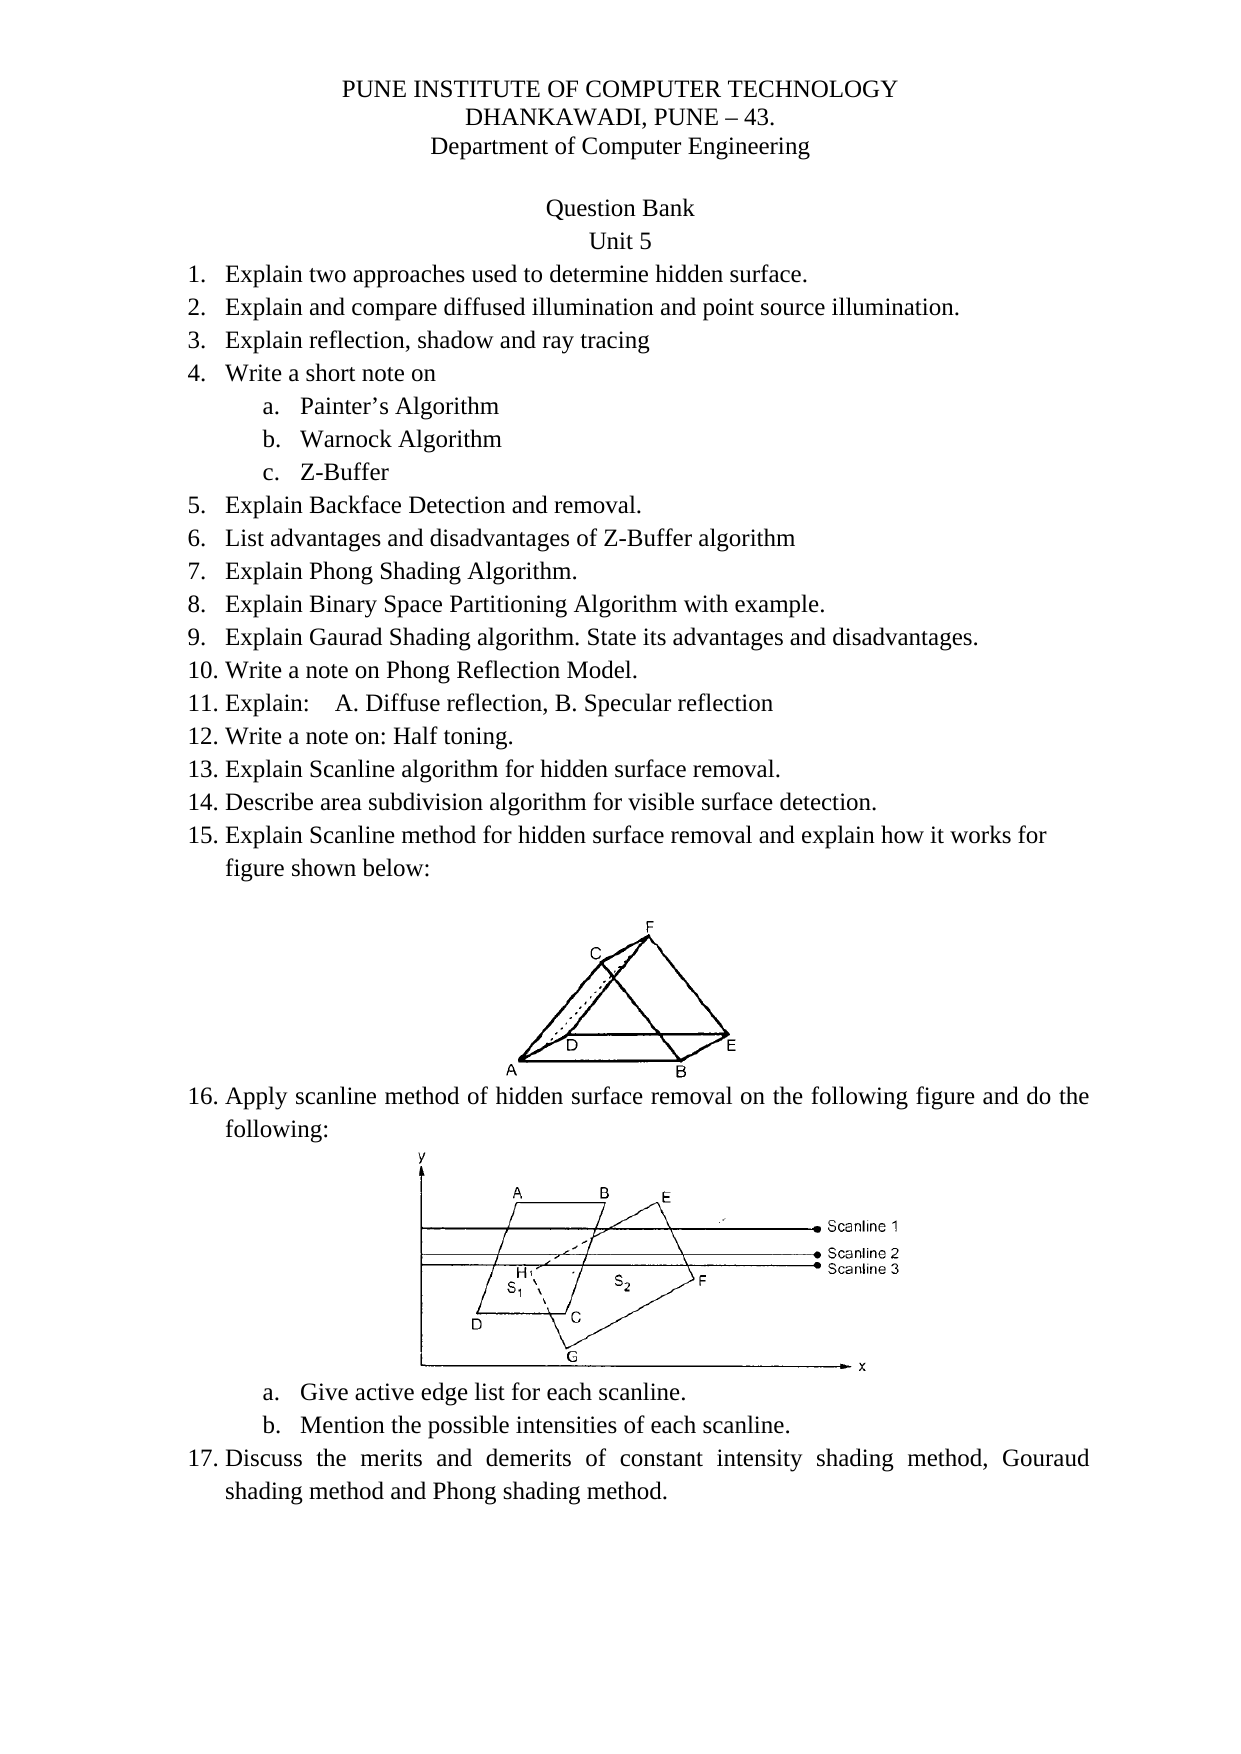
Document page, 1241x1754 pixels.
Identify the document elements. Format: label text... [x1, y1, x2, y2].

list Explain Phong Shading Algorithm. [187, 556, 1090, 585]
list Explain and compare diffused illumination and point source illumination. [187, 292, 1090, 321]
list Explain Scanline method for hidden surface removal and explain how it works for figure shown below: [187, 820, 1090, 882]
list Write a note on: Half toning. [187, 721, 1090, 750]
list Painter’s Algorithm [262, 391, 1090, 420]
list Explain Binary Space Partitioning Algorithm with example. [187, 589, 1090, 618]
list List advantages and disadvantages of Z-Buffer algorithm [187, 523, 1090, 552]
list Z-Buffer [262, 457, 1090, 486]
list Describe area subdivision algorithm for visible surface detection. [187, 787, 1090, 816]
list Discuss the merits and demerits of constant intensity shading method, Gouraud shading method and Phong shading method. [187, 1443, 1090, 1504]
list Explain Scanline algorithm for hidden surface removal. [187, 754, 1090, 783]
list Give active edge list for each scanline. [262, 1377, 1090, 1405]
list Write a short note on [187, 358, 1090, 387]
list Explain: A. Diffuse reflection, B. Specular reflection [187, 688, 1090, 717]
list Explain two approaches used to determine hidden surface. [187, 259, 1090, 288]
text Unit 5 [150, 226, 1090, 255]
list Mention the possible intensities of each scanline. [262, 1410, 1090, 1438]
text Question Bank [150, 193, 1090, 222]
list Explain reflection, shadow and ray tracing [187, 325, 1090, 354]
list Warnock Algorithm [262, 424, 1090, 453]
list Explain Backface Detection and removal. [187, 490, 1090, 519]
list Write a note on Phong Reflection Model. [187, 655, 1090, 684]
list Apply scanline method of hidden surface removal on the following figure and do the following: [187, 1081, 1090, 1143]
list Explain Gaurad Shading algorithm. State its advantages and disadvantages. [187, 622, 1090, 651]
